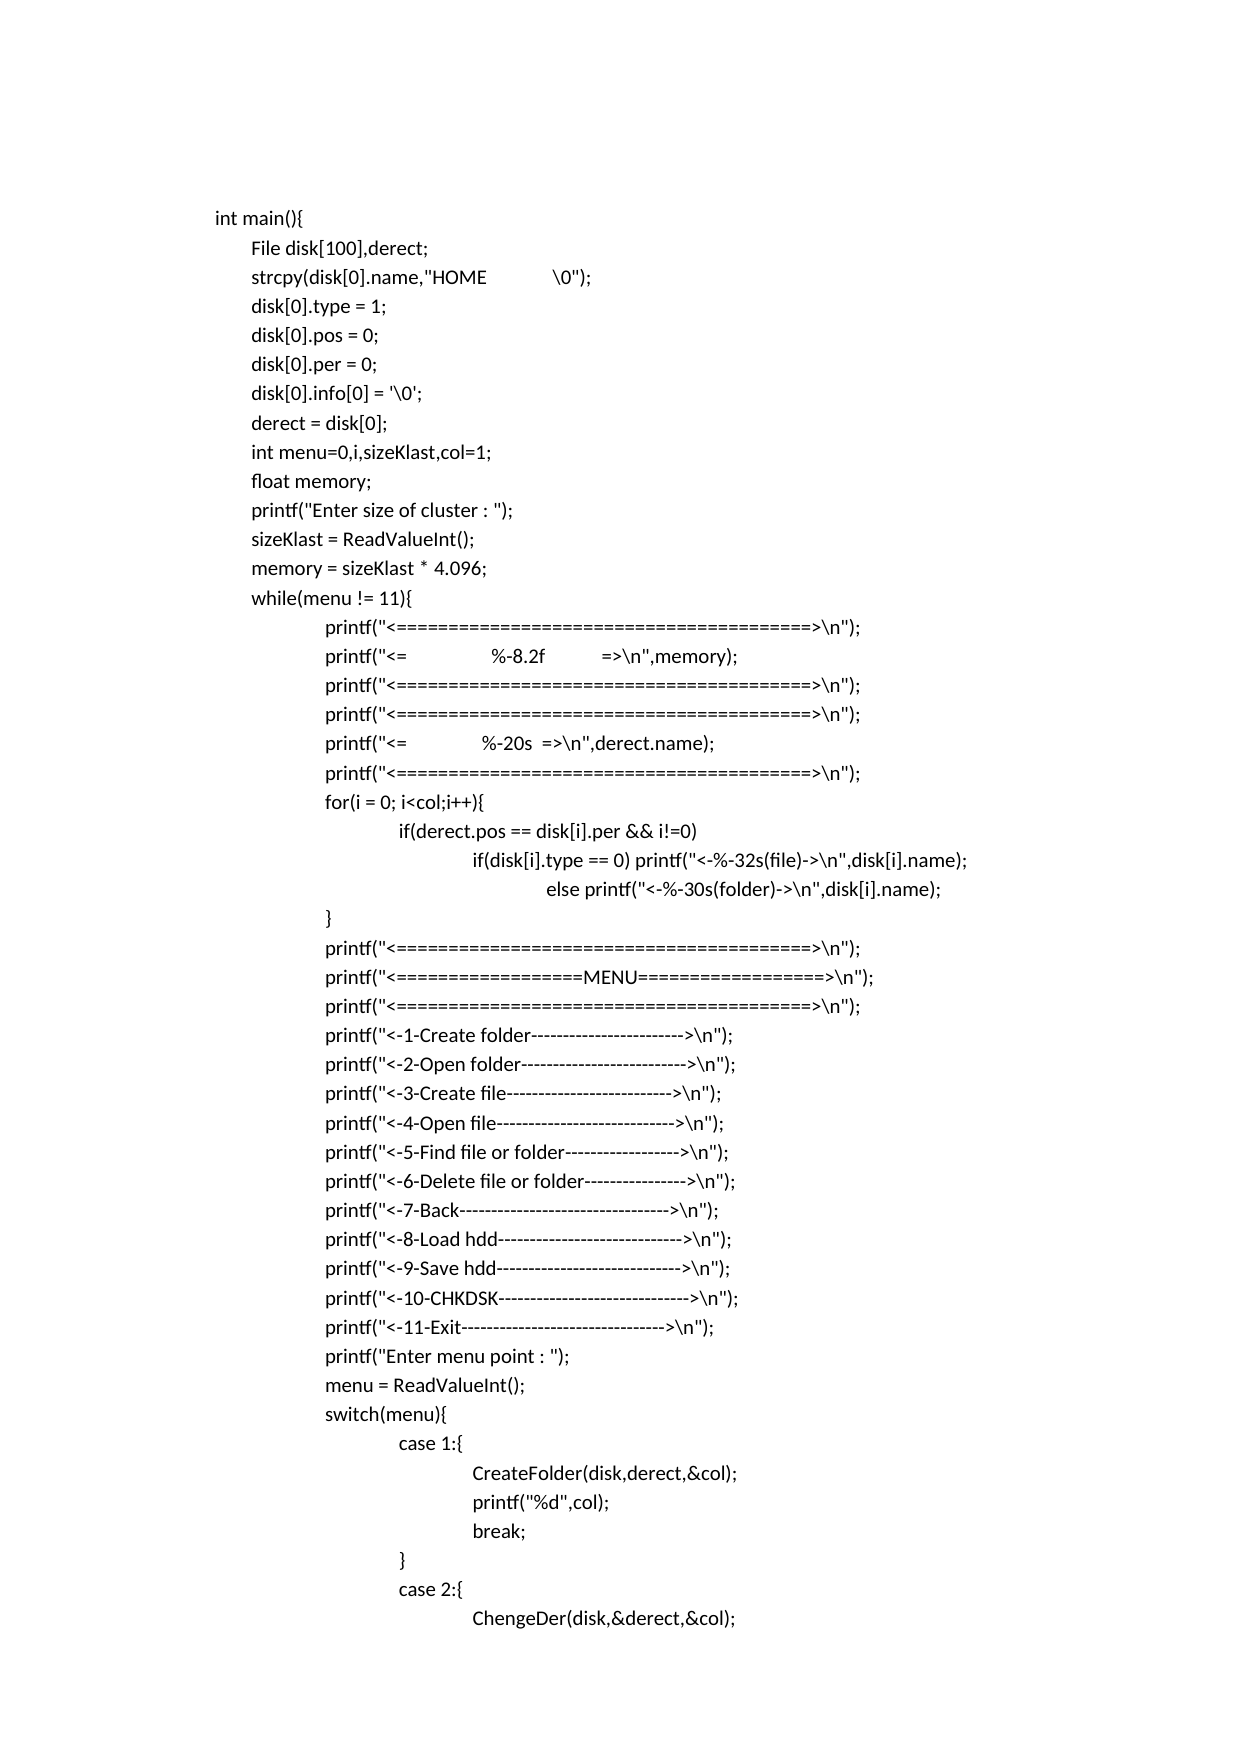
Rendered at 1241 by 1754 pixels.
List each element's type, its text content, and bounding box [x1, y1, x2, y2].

text disk[0].type = 1; [177, 293, 1152, 318]
text else printf("<-%-30s(folder)->\n",disk[i].name); [177, 876, 1152, 902]
text case 2:{ [177, 1576, 1152, 1602]
text derect = disk[0]; [177, 410, 1152, 435]
text sizeKlast = ReadValueInt(); [177, 526, 1152, 552]
text printf("<========================================>\n"); [177, 760, 1152, 785]
text if(disk[i].type == 0) printf("<-%-32s(file)->\n",disk[i].name); [177, 847, 1152, 873]
text int menu=0,i,sizeKlast,col=1; [177, 439, 1152, 464]
text printf("<-3-Create file-------------------------->\n"); [177, 1081, 1152, 1106]
text printf("%d",col); [177, 1489, 1152, 1514]
text ChengeDer(disk,&derect,&col); [177, 1606, 1152, 1631]
text File disk[100],derect; [177, 235, 1152, 260]
text for(i = 0; i<col;i++){ [177, 789, 1152, 814]
text float memory; [177, 468, 1152, 493]
text printf("<-8-Load hdd----------------------------->\n"); [177, 1226, 1152, 1252]
text switch(menu){ [177, 1401, 1152, 1427]
text while(menu != 11){ [177, 585, 1152, 610]
text memory = sizeKlast * 4.096; [177, 556, 1152, 581]
text disk[0].per = 0; [177, 351, 1152, 377]
text printf("<========================================>\n"); [177, 993, 1152, 1018]
text printf("<==================MENU==================>\n"); [177, 964, 1152, 989]
text break; [177, 1518, 1152, 1543]
text printf("<-11-Exit-------------------------------->\n"); [177, 1314, 1152, 1339]
text printf("Enter size of cluster : "); [177, 497, 1152, 523]
text case 1:{ [177, 1431, 1152, 1456]
text printf("<========================================>\n"); [177, 935, 1152, 960]
text printf("<========================================>\n"); [177, 614, 1152, 639]
text printf("<= %-8.2f =>\n",memory); [177, 643, 1152, 668]
text } [177, 1547, 1152, 1573]
text printf("<-2-Open folder-------------------------->\n"); [177, 1051, 1152, 1077]
text if(derect.pos == disk[i].per && i!=0) [177, 818, 1152, 843]
text printf("<-6-Delete file or folder---------------->\n"); [177, 1168, 1152, 1193]
text printf("<-9-Save hdd----------------------------->\n"); [177, 1256, 1152, 1281]
text menu = ReadValueInt(); [177, 1372, 1152, 1398]
text printf("<-1-Create folder------------------------>\n"); [177, 1022, 1152, 1048]
text printf("<-4-Open file---------------------------->\n"); [177, 1110, 1152, 1135]
text printf("Enter menu point : "); [177, 1343, 1152, 1368]
text printf("<-10-CHKDSK------------------------------>\n"); [177, 1285, 1152, 1310]
text int main(){ [177, 206, 1152, 231]
text printf("<-7-Back--------------------------------->\n"); [177, 1197, 1152, 1223]
text printf("<========================================>\n"); [177, 701, 1152, 727]
text printf("<= %-20s =>\n",derect.name); [177, 731, 1152, 756]
text printf("<-5-Find file or folder------------------>\n"); [177, 1139, 1152, 1164]
text disk[0].info[0] = '\0'; [177, 381, 1152, 406]
text printf("<========================================>\n"); [177, 672, 1152, 698]
text disk[0].pos = 0; [177, 322, 1152, 348]
text } [177, 906, 1152, 931]
text strcpy(disk[0].name,"HOME \0"); [177, 264, 1152, 289]
text CreateFolder(disk,derect,&col); [177, 1460, 1152, 1485]
